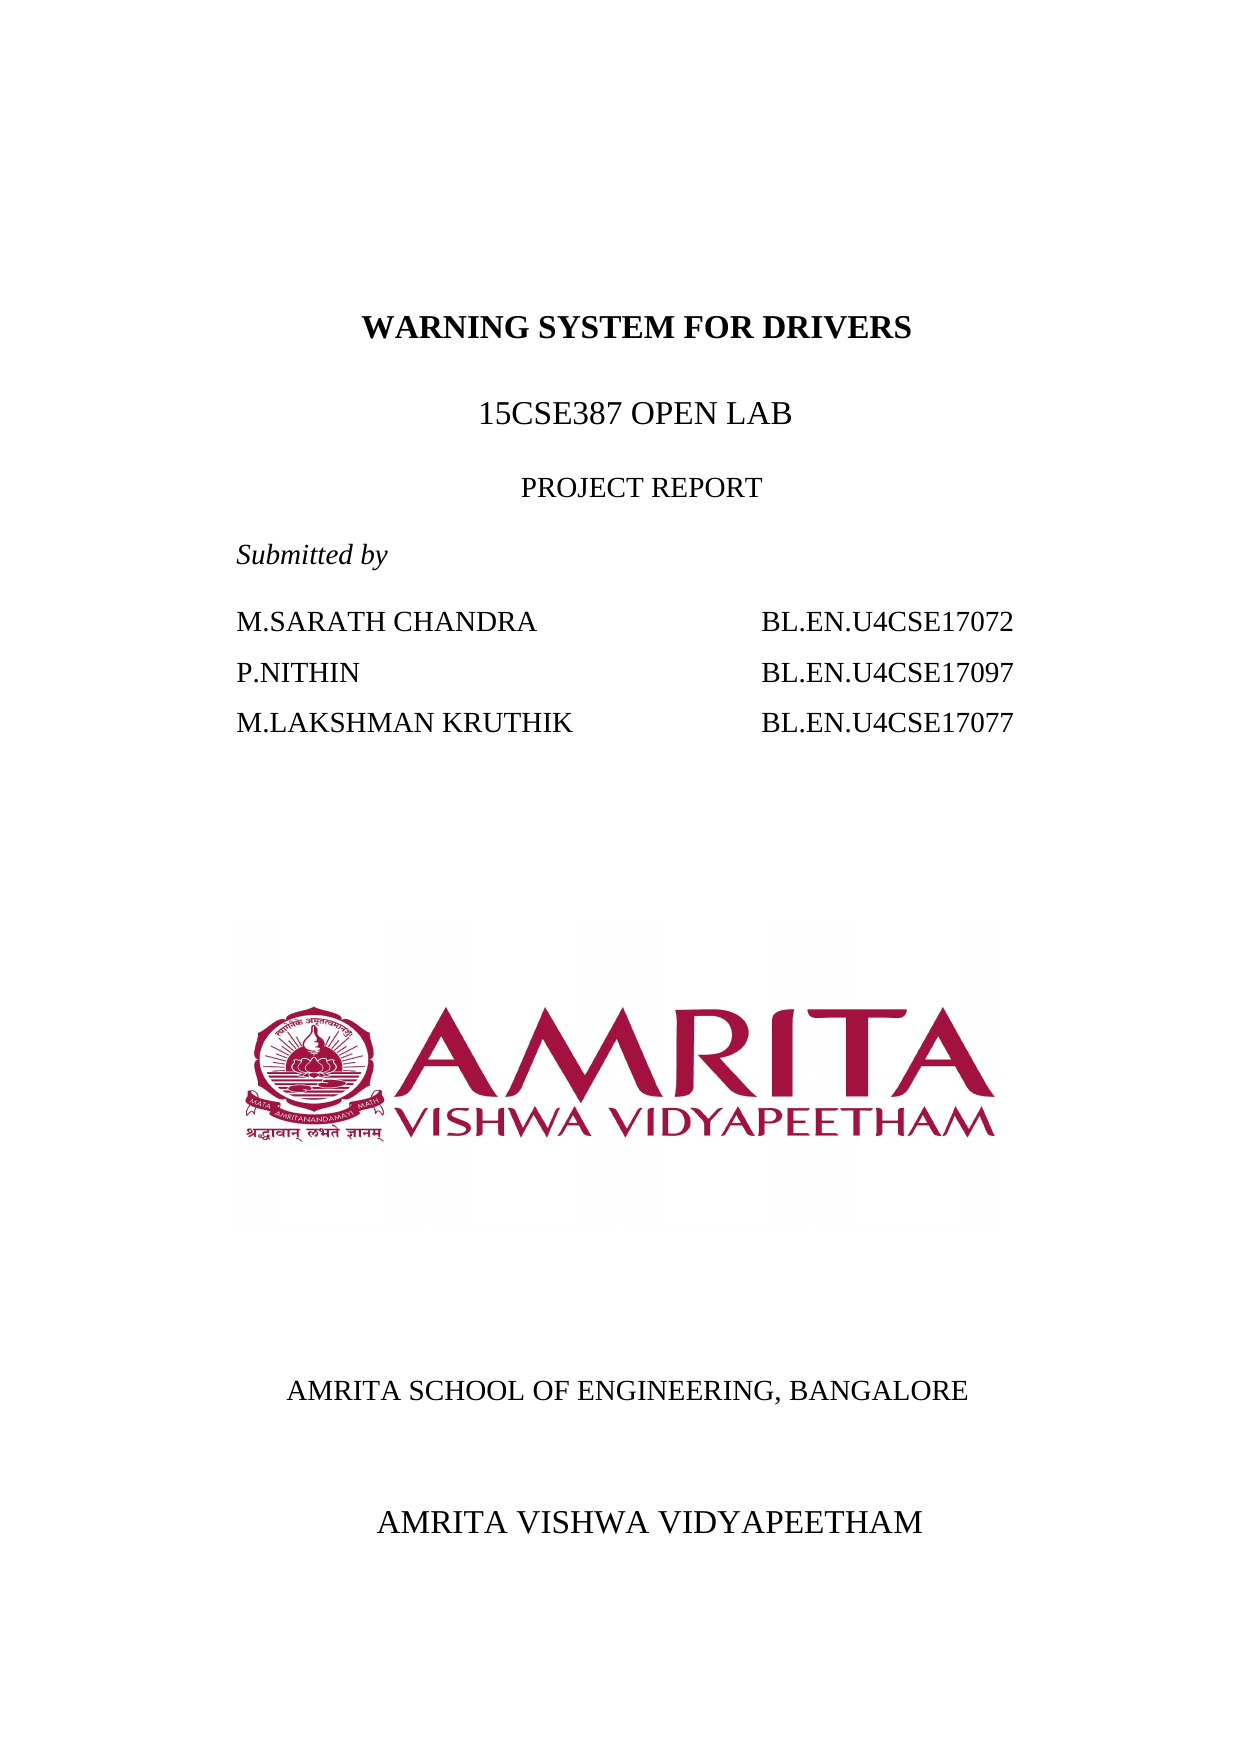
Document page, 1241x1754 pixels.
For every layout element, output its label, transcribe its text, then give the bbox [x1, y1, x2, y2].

text Submitted by [236, 537, 1063, 571]
text AMRITA SCHOOL OF ENGINEERING, BANGALORE [236, 1373, 1063, 1406]
text M.SARATH CHANDRA BL.EN.U4CSE17072 [236, 604, 1063, 638]
text PROJECT REPORT [236, 470, 1063, 504]
text M.LAKSHMAN KRUTHIK BL.EN.U4CSE17077 [236, 705, 1063, 738]
text 15CSE387 OPEN LAB [236, 393, 1063, 432]
text AMRITA VISHWA VIDYAPEETHAM [236, 1502, 1063, 1541]
picture [236, 918, 1004, 1230]
text P.NITHIN BL.EN.U4CSE17097 [236, 655, 1063, 688]
text WARNING SYSTEM FOR DRIVERS [236, 307, 1063, 346]
